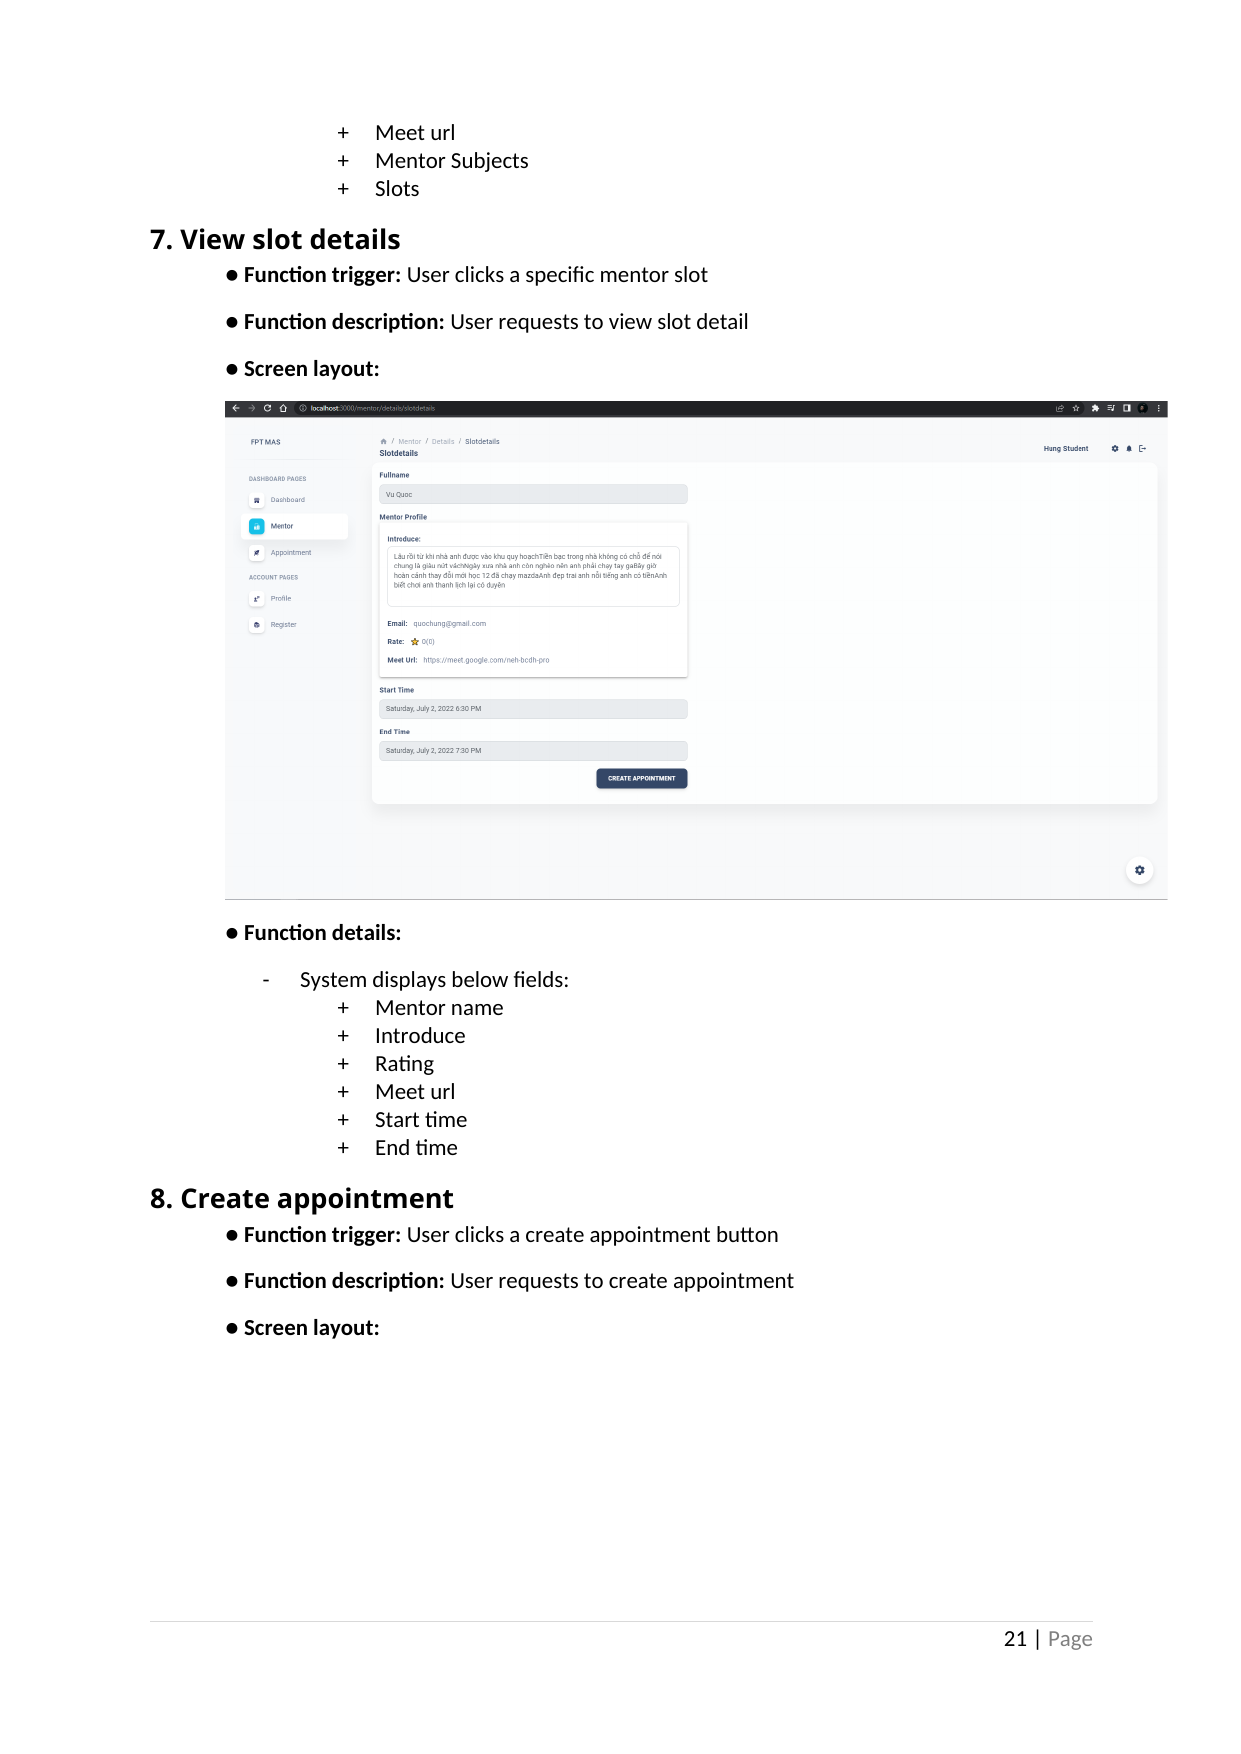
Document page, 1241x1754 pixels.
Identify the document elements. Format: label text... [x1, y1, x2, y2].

list Mentor name [337, 993, 1093, 1021]
text ● Function description: User requests to view slot detail [150, 307, 1093, 336]
list Meet url [337, 118, 1093, 146]
text ● Function description: User requests to create appointment [150, 1267, 1093, 1294]
text ● Function trigger: User clicks a specific mentor slot [150, 261, 1093, 289]
list Rating [337, 1049, 1093, 1077]
text ● Screen layout: [150, 1313, 1093, 1341]
picture [225, 401, 1168, 900]
list System displays below fields: [262, 965, 1093, 993]
subtitle 8. Create appointment [150, 1180, 1093, 1217]
list Introduce [337, 1021, 1093, 1049]
list Mentor Subjects [337, 146, 1093, 174]
text ● Function details: [150, 918, 1093, 946]
list End time [337, 1133, 1093, 1161]
text ● Screen layout: [150, 354, 1093, 382]
list Slots [337, 174, 1093, 202]
list Start time [337, 1105, 1093, 1133]
text ● Function trigger: User clicks a create appointment button [150, 1220, 1093, 1248]
list Meet url [337, 1077, 1093, 1105]
subtitle 7. View slot details [150, 221, 1093, 258]
